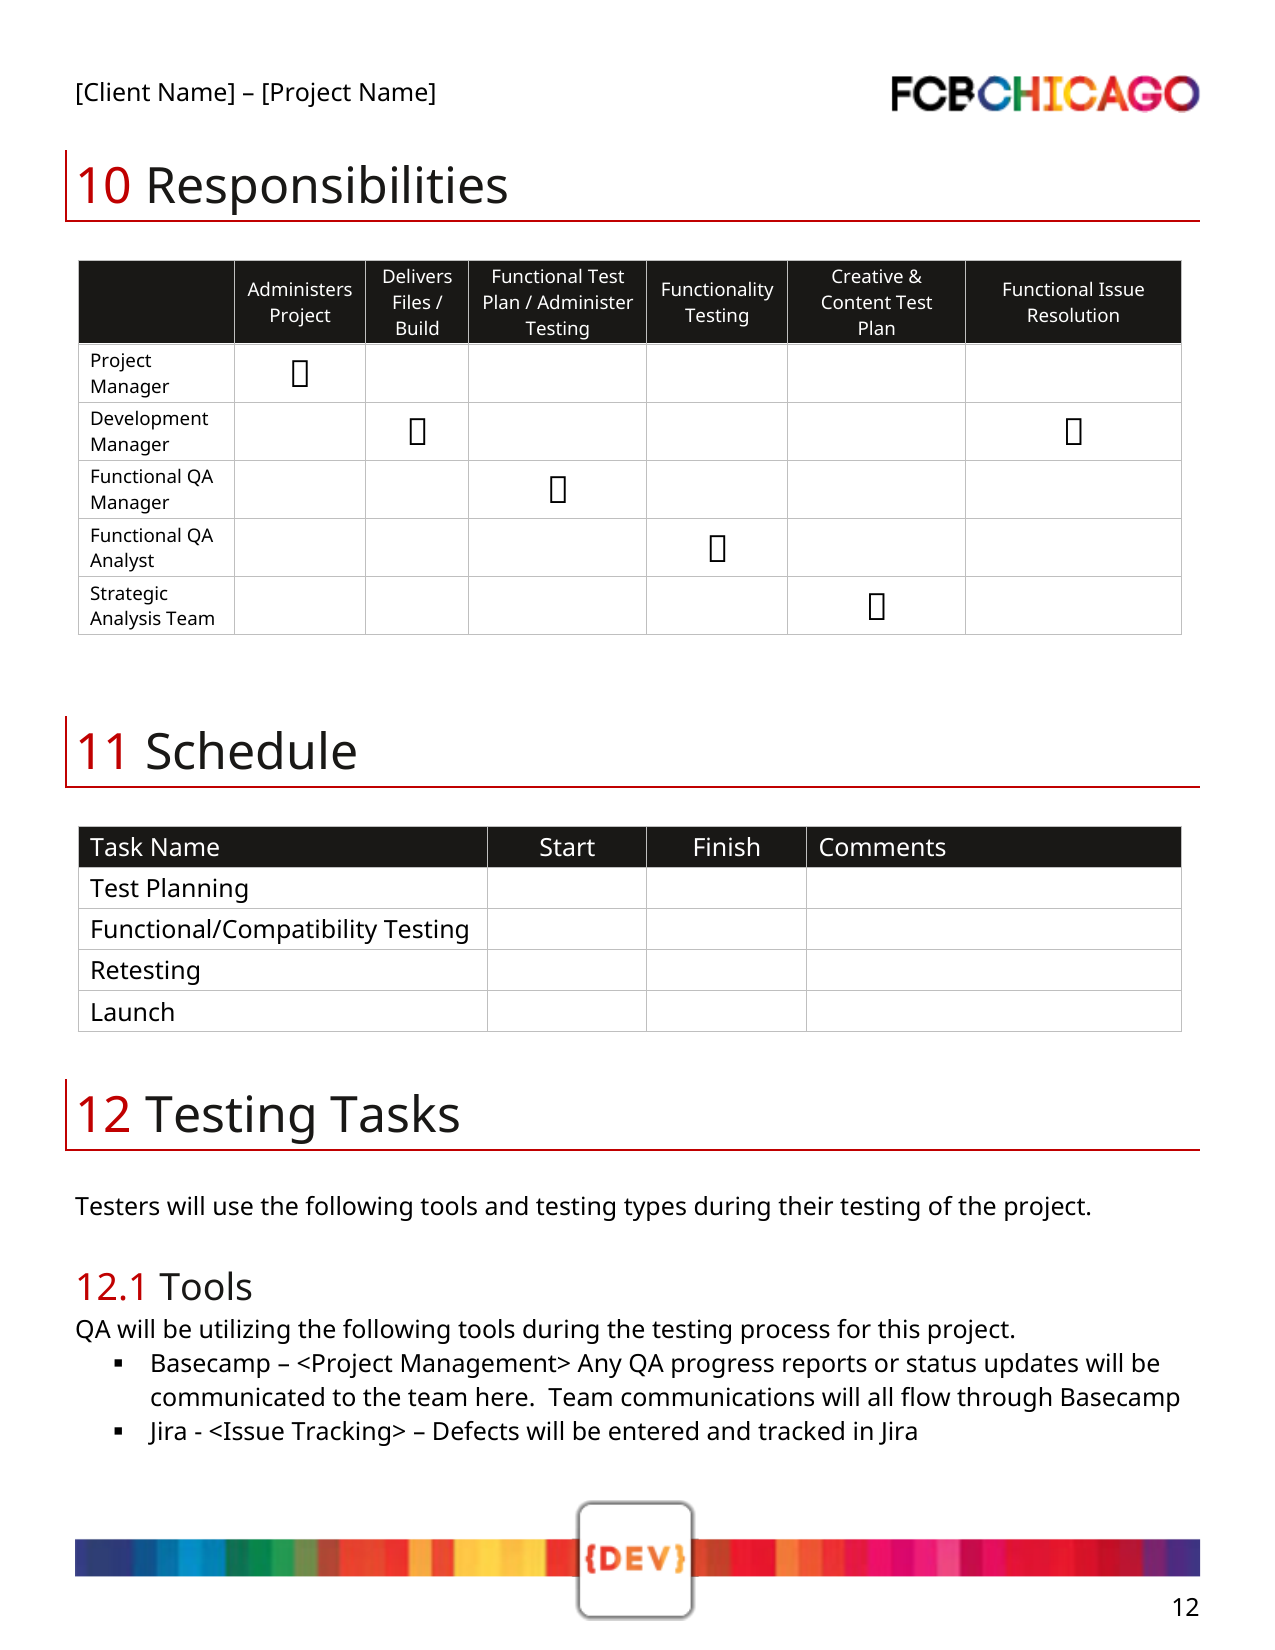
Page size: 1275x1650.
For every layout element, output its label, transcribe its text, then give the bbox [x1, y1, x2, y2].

table_header Delivers Files / Build [366, 261, 468, 343]
table_cell [966, 577, 1181, 634]
text Testers will use the following tools and testing types during their testing of the project. [75, 1189, 1200, 1223]
table_cell [647, 991, 806, 1031]
table_cell [488, 950, 646, 990]
table_cell [807, 909, 1181, 949]
table_cell [469, 403, 646, 460]
table_cell [366, 577, 468, 634]
table_cell [488, 909, 646, 949]
table_cell  [235, 345, 365, 402]
table_cell  [366, 403, 468, 460]
table_cell [488, 868, 646, 908]
table_cell [647, 461, 787, 518]
table_cell  [469, 461, 646, 518]
list Basecamp – <Project Management> Any QA progress reports or status updates will be communicated to the team here. Team communications will all flow through Basecamp [112, 1345, 1200, 1413]
subtitle Schedule [67, 716, 1200, 786]
table_cell Strategic Analysis Team [79, 577, 234, 634]
table_cell [788, 403, 965, 460]
table_cell [366, 345, 468, 402]
table_cell Retesting [79, 950, 487, 990]
subtitle Tools [75, 1260, 1200, 1311]
table_header Finish [647, 827, 806, 867]
table_cell Development Manager [79, 403, 234, 460]
table_cell [647, 577, 787, 634]
picture [75, 1500, 1200, 1621]
table_header Functionality Testing [647, 261, 787, 343]
table_cell [807, 991, 1181, 1031]
table_cell Test Planning [79, 868, 487, 908]
table_cell  [788, 577, 965, 634]
subtitle Testing Tasks [67, 1079, 1200, 1149]
table_cell [366, 461, 468, 518]
table_cell [807, 868, 1181, 908]
table_cell [235, 519, 365, 576]
text QA will be utilizing the following tools during the testing process for this project. [75, 1311, 1200, 1345]
table_header Comments [807, 827, 1181, 867]
table_header Administers Project [235, 261, 365, 343]
table_cell [647, 403, 787, 460]
table_cell [807, 950, 1181, 990]
table_cell [647, 950, 806, 990]
table_cell [966, 345, 1181, 402]
table_cell Project Manager [79, 345, 234, 402]
subtitle Responsibilities [67, 150, 1200, 220]
table_header Start [488, 827, 646, 867]
table_cell [366, 519, 468, 576]
picture [891, 75, 1200, 113]
table_cell [788, 345, 965, 402]
table_cell [788, 519, 965, 576]
table_cell [235, 403, 365, 460]
table_header Task Name [79, 827, 487, 867]
table_cell [235, 577, 365, 634]
table_cell [235, 461, 365, 518]
table_cell [469, 519, 646, 576]
table_cell [647, 868, 806, 908]
table_header [79, 261, 234, 343]
table_cell Functional QA Manager [79, 461, 234, 518]
table_cell [469, 345, 646, 402]
table_cell [647, 909, 806, 949]
table_cell [647, 345, 787, 402]
table_cell  [647, 519, 787, 576]
table_cell  [966, 403, 1181, 460]
table_cell [469, 577, 646, 634]
table_header Functional Issue Resolution [966, 261, 1181, 343]
list Jira - <Issue Tracking> – Defects will be entered and tracked in Jira [112, 1413, 1200, 1447]
table_cell [788, 461, 965, 518]
table_cell Functional/Compatibility Testing [79, 909, 487, 949]
table_cell [966, 519, 1181, 576]
table_cell Launch [79, 991, 487, 1031]
table_header Creative & Content Test Plan [788, 261, 965, 343]
table_cell Functional QA Analyst [79, 519, 234, 576]
table_cell [488, 991, 646, 1031]
table_cell [966, 461, 1181, 518]
table_header Functional Test Plan / Administer Testing [469, 261, 646, 343]
